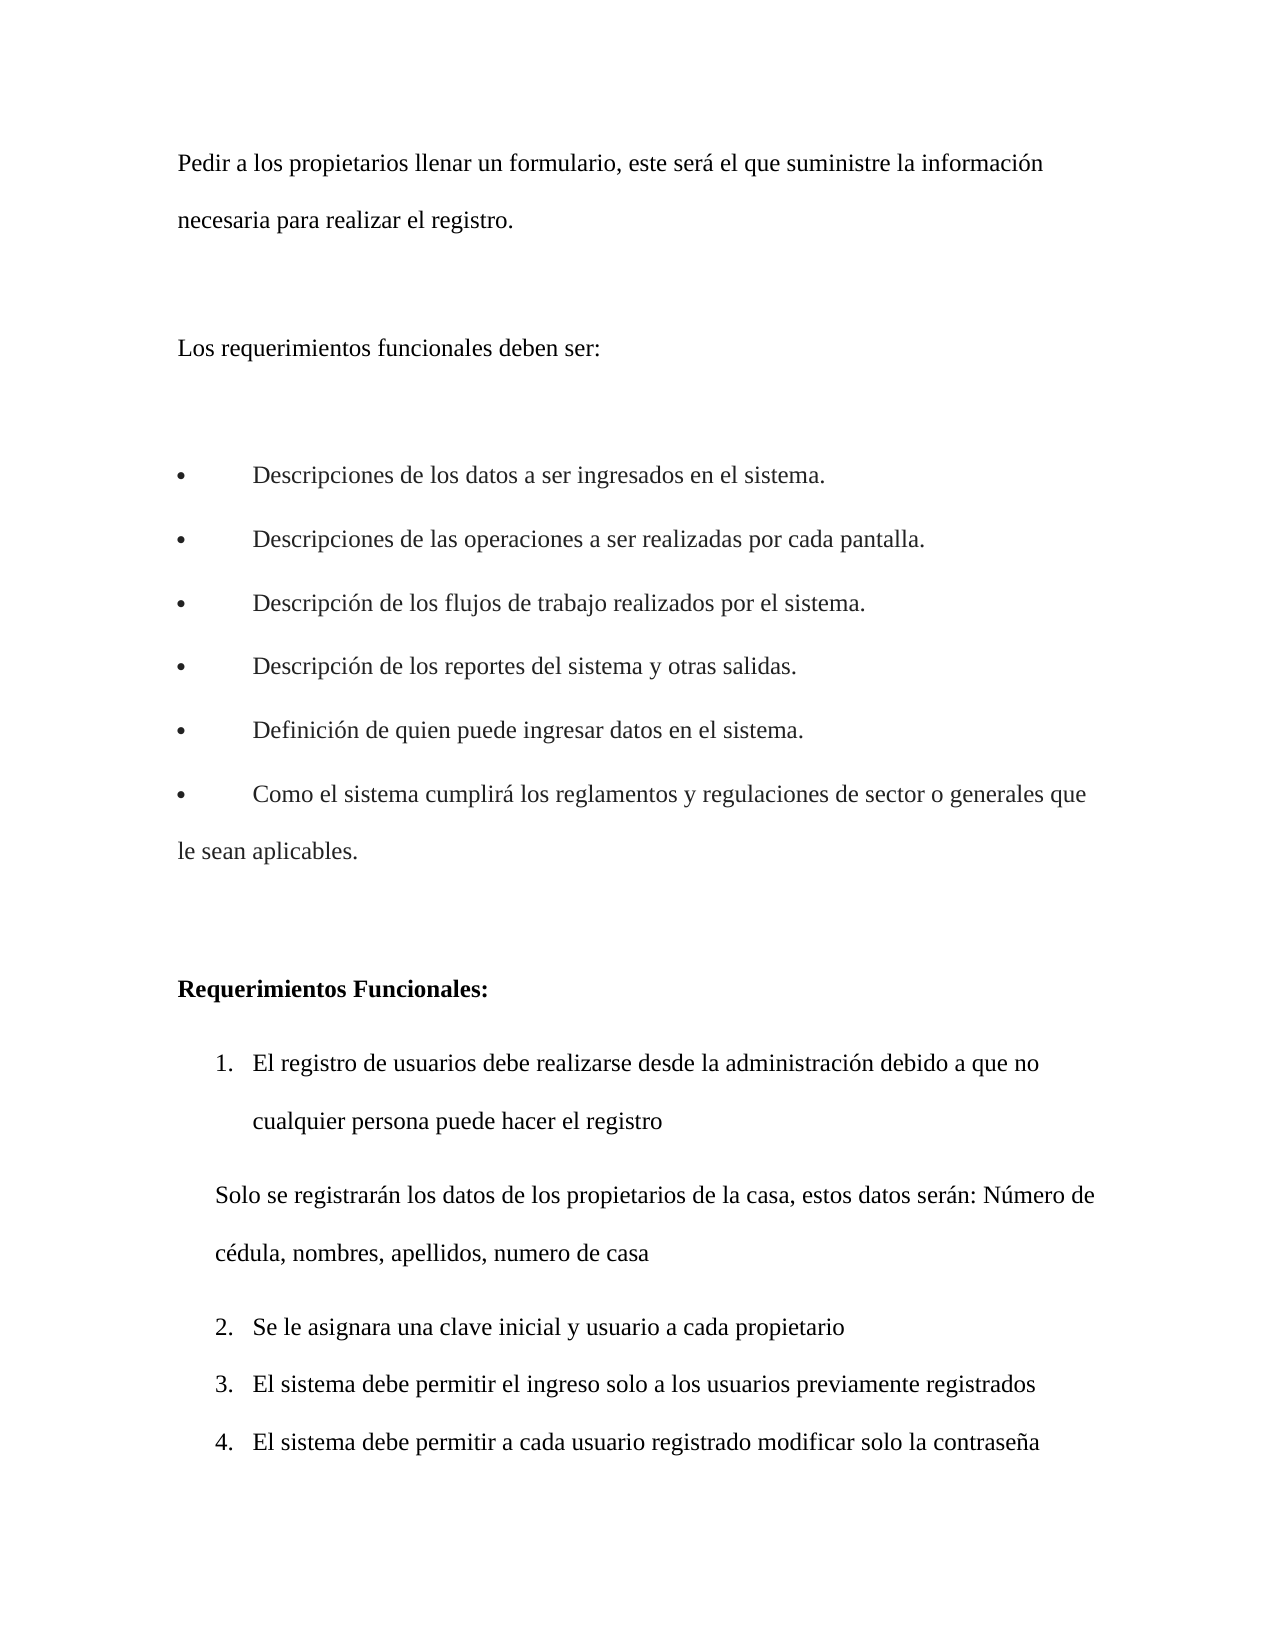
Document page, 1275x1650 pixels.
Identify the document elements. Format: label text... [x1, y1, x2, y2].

text Requerimientos Funcionales: [177, 974, 1098, 1003]
list El sistema debe permitir el ingreso solo a los usuarios previamente registrados [215, 1369, 1098, 1398]
list Descripción de los flujos de trabajo realizados por el sistema. [177, 588, 1098, 616]
list Se le asignara una clave inicial y usuario a cada propietario [215, 1312, 1098, 1341]
text Los requerimientos funcionales deben ser: [177, 333, 1098, 361]
list Descripción de los reportes del sistema y otras salidas. [177, 651, 1098, 680]
text Solo se registrarán los datos de los propietarios de la casa, estos datos serán: Número de cédula, nombres, apellidos, numero de casa [215, 1180, 1098, 1266]
list Descripciones de los datos a ser ingresados en el sistema. [177, 460, 1098, 489]
list Como el sistema cumplirá los reglamentos y regulaciones de sector o generales que le sean aplicables. [177, 779, 1098, 865]
list El sistema debe permitir a cada usuario registrado modificar solo la contraseña [215, 1427, 1098, 1456]
list Definición de quien puede ingresar datos en el sistema. [177, 715, 1098, 744]
text Pedir a los propietarios llenar un formulario, este será el que suministre la información necesaria para realizar el registro. [177, 148, 1098, 234]
list Descripciones de las operaciones a ser realizadas por cada pantalla. [177, 524, 1098, 553]
list El registro de usuarios debe realizarse desde la administración debido a que no cualquier persona puede hacer el registro [215, 1048, 1098, 1135]
